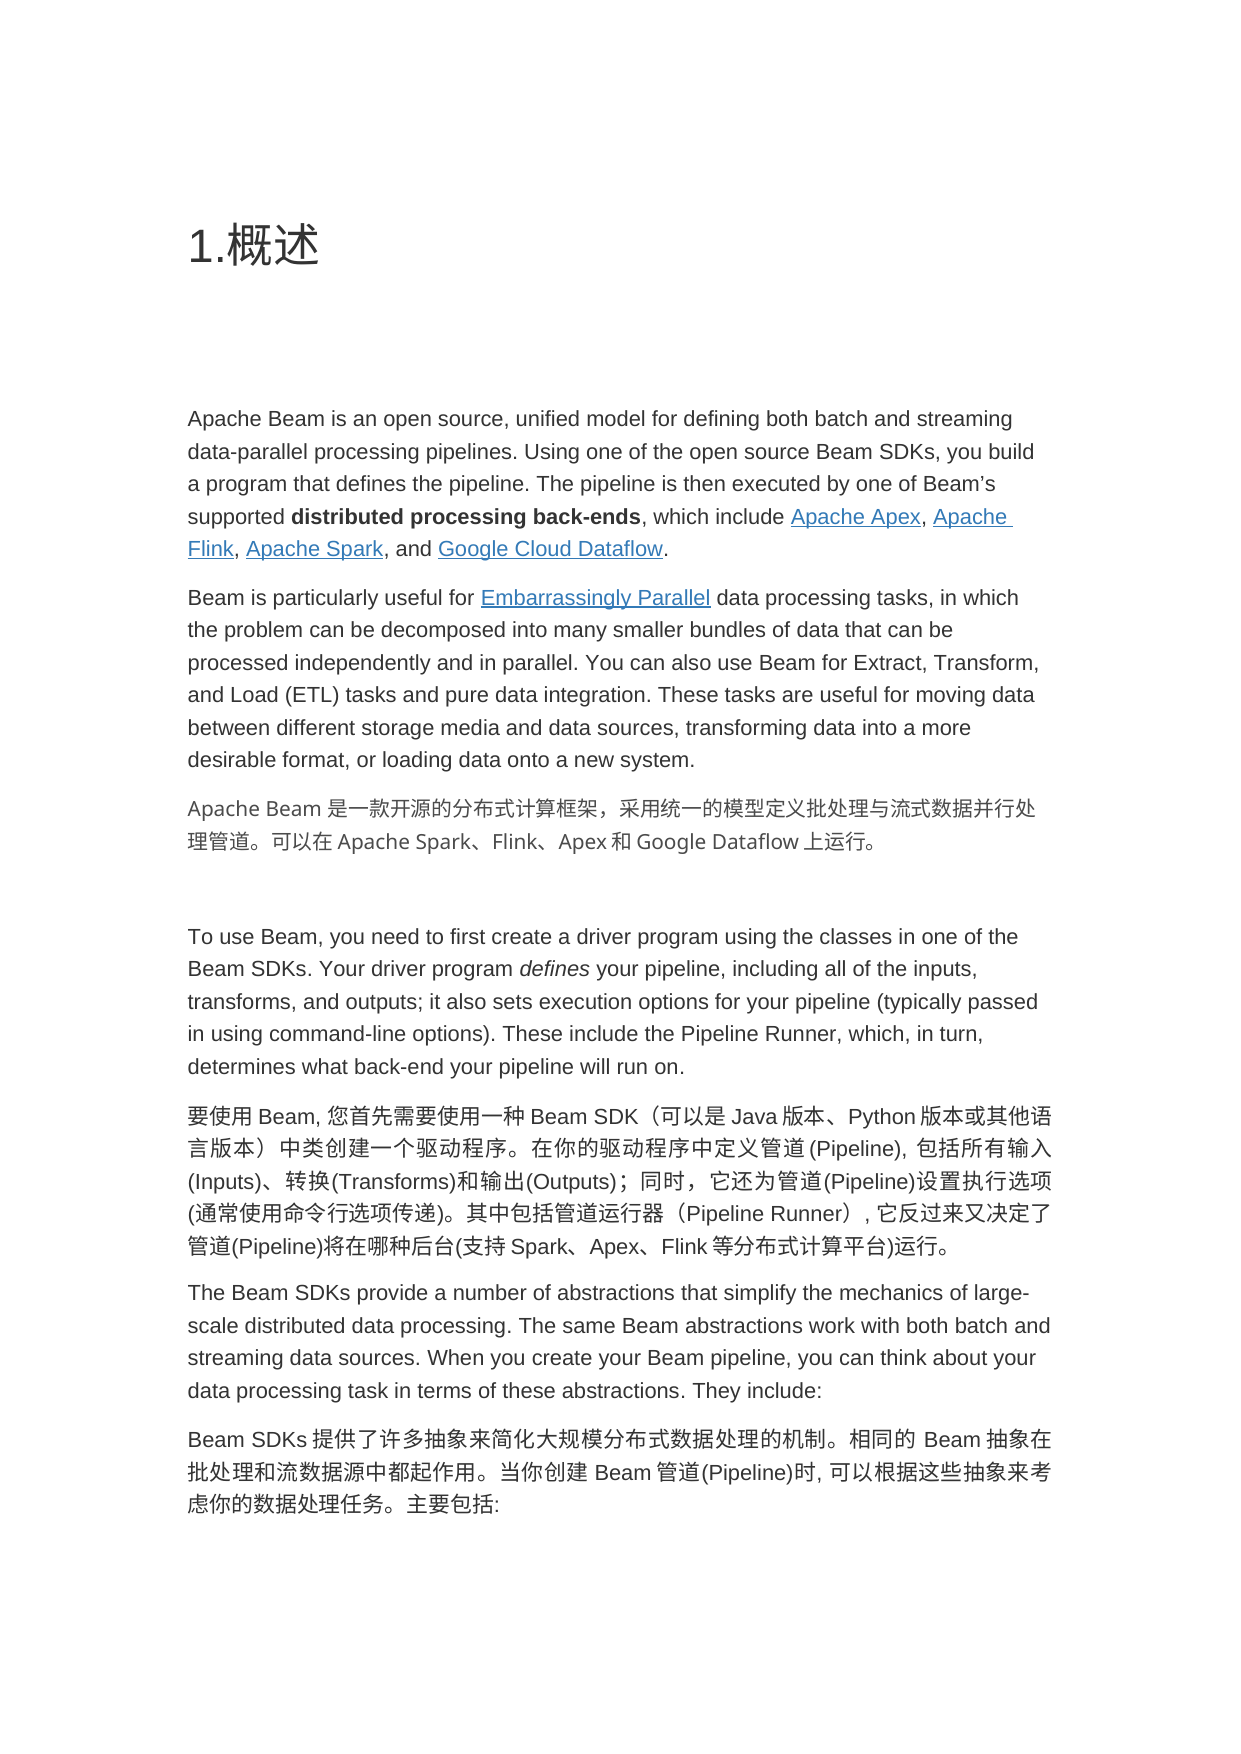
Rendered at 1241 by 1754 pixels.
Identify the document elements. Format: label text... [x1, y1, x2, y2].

text To use Beam, you need to first create a driver program using the classes in one of the Beam SDKs. Your driver program defines your pipeline, including all of the inputs, transforms, and outputs; it also sets execution options for your pipeline (typically passed in using command-line options). These include the Pipeline Runner, which, in turn, determines what back-end your pipeline will run on. [187, 920, 1053, 1083]
text Beam SDKs提供了许多抽象来简化大规模分布式数据处理的机制。相同的Beam抽象在批处理和流数据源中都起作用。当你创建Beam管道(Pipeline)时, 可以根据这些抽象来考虑你的数据处理任务。主要包括: [187, 1422, 1053, 1519]
text 1.概述 [187, 193, 1053, 291]
text Apache Beam 是一款开源的分布式计算框架，采用统一的模型定义批处理与流式数据并行处理管道。可以在Apache Spark、Flink、Apex和Google Dataflow上运行。 [187, 791, 1053, 856]
text 要使用Beam, 您首先需要使用一种Beam SDK（可以是Java版本、Python版本或其他语言版本）中类创建一个驱动程序。在你的驱动程序中定义管道(Pipeline), 包括所有输入(Inputs)、转换(Transforms)和输出(Outputs)；同时，它还为管道(Pipeline)设置执行选项 (通常使用命令行选项传递)。其中包括管道运行器（Pipeline Runner）, 它反过来又决定了管道(Pipeline)将在哪种后台(支持Spark、Apex、Flink等分布式计算平台)运行。 [187, 1098, 1053, 1261]
text The Beam SDKs provide a number of abstractions that simplify the mechanics of large-scale distributed data processing. The same Beam abstractions work with both batch and streaming data sources. When you create your Beam pipeline, you can think about your data processing task in terms of these abstractions. They include: [187, 1276, 1053, 1406]
text Apache Beam is an open source, unified model for defining both batch and streaming data-parallel processing pipelines. Using one of the open source Beam SDKs, you build a program that defines the pipeline. The pipeline is then executed by one of Beam’s supported distributed processing back-ends, which include Apache Apex, Apache Flink, Apache Spark, and Google Cloud Dataflow. [187, 403, 1053, 565]
text Beam is particularly useful for Embarrassingly Parallel data processing tasks, in which the problem can be decomposed into many smaller bundles of data that can be processed independently and in parallel. You can also use Beam for Extract, Transform, and Load (ETL) tasks and pure data integration. These tasks are useful for moving data between different storage media and data sources, transforming data into a more desirable format, or loading data onto a new system. [187, 581, 1053, 776]
